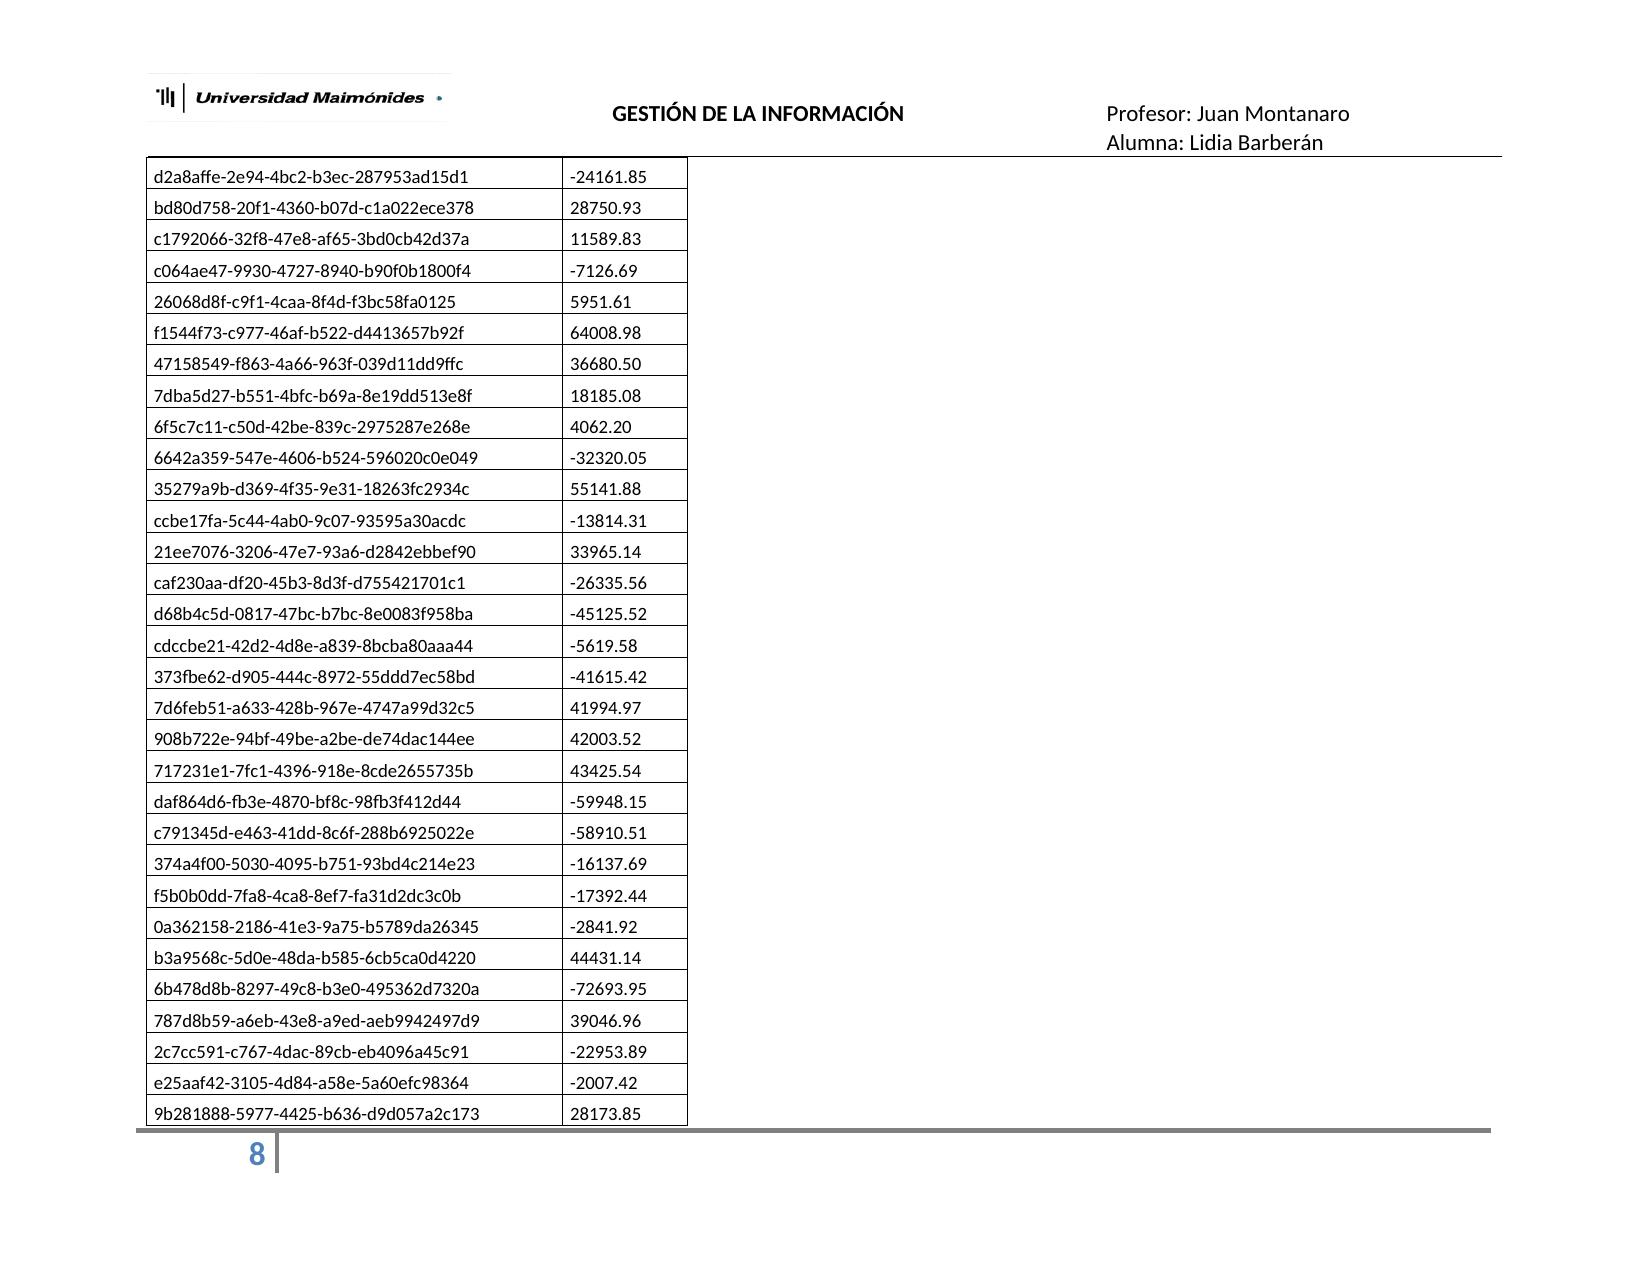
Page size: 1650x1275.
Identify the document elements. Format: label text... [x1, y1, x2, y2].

table_cell 28750.93 [563, 189, 687, 219]
table_cell b3a9568c-5d0e-48da-b585-6cb5ca0d4220 [147, 939, 562, 969]
table_cell c1792066-32f8-47e8-af65-3bd0cb42d37a [147, 220, 562, 250]
picture [147, 73, 452, 122]
table_cell ccbe17fa-5c44-4ab0-9c07-93595a30acdc [147, 501, 562, 532]
table_cell 35279a9b-d369-4f35-9e31-18263fc2934c [147, 470, 562, 500]
table_cell 6f5c7c11-c50d-42be-839c-2975287e268e [147, 408, 562, 438]
table_cell -5619.58 [563, 626, 687, 657]
table_cell 18185.08 [563, 376, 687, 407]
table_cell 374a4f00-5030-4095-b751-93bd4c214e23 [147, 845, 562, 875]
table_cell -13814.31 [563, 501, 687, 532]
table_cell 6642a359-547e-4606-b524-596020c0e049 [147, 439, 562, 469]
table_cell 5951.61 [563, 283, 687, 313]
table_cell daf864d6-fb3e-4870-bf8c-98fb3f412d44 [147, 783, 562, 813]
table_cell bd80d758-20f1-4360-b07d-c1a022ece378 [147, 189, 562, 219]
table_cell -16137.69 [563, 845, 687, 875]
table_cell 42003.52 [563, 720, 687, 750]
table_cell -24161.85 [563, 158, 687, 188]
table_cell e25aaf42-3105-4d84-a58e-5a60efc98364 [147, 1064, 562, 1094]
table_cell cdccbe21-42d2-4d8e-a839-8bcba80aaa44 [147, 626, 562, 657]
table_cell 6b478d8b-8297-49c8-b3e0-495362d7320a [147, 970, 562, 1000]
table_cell d2a8affe-2e94-4bc2-b3ec-287953ad15d1 [147, 158, 562, 188]
table_cell 39046.96 [563, 1001, 687, 1032]
table_cell 4062.20 [563, 408, 687, 438]
table_cell c791345d-e463-41dd-8c6f-288b6925022e [147, 814, 562, 844]
table_cell -41615.42 [563, 658, 687, 688]
table_cell -45125.52 [563, 595, 687, 625]
table_cell 373fbe62-d905-444c-8972-55ddd7ec58bd [147, 658, 562, 688]
table_cell -59948.15 [563, 783, 687, 813]
table_cell -2007.42 [563, 1064, 687, 1094]
table_cell -7126.69 [563, 251, 687, 282]
table_cell -17392.44 [563, 876, 687, 907]
table_cell 36680.50 [563, 345, 687, 375]
table_cell d68b4c5d-0817-47bc-b7bc-8e0083f958ba [147, 595, 562, 625]
table_cell 2c7cc591-c767-4dac-89cb-eb4096a45c91 [147, 1033, 562, 1063]
table_cell 43425.54 [563, 751, 687, 782]
table_cell f5b0b0dd-7fa8-4ca8-8ef7-fa31d2dc3c0b [147, 876, 562, 907]
table_cell -32320.05 [563, 439, 687, 469]
table_cell 0a362158-2186-41e3-9a75-b5789da26345 [147, 908, 562, 938]
table_cell f1544f73-c977-46af-b522-d4413657b92f [147, 314, 562, 344]
table_cell 21ee7076-3206-47e7-93a6-d2842ebbef90 [147, 533, 562, 563]
table_cell -22953.89 [563, 1033, 687, 1063]
table_cell -58910.51 [563, 814, 687, 844]
table_cell 47158549-f863-4a66-963f-039d11dd9ffc [147, 345, 562, 375]
table_cell 9b281888-5977-4425-b636-d9d057a2c173 [147, 1095, 562, 1125]
table_cell 44431.14 [563, 939, 687, 969]
table_cell 787d8b59-a6eb-43e8-a9ed-aeb9942497d9 [147, 1001, 562, 1032]
table_cell 908b722e-94bf-49be-a2be-de74dac144ee [147, 720, 562, 750]
table_cell 11589.83 [563, 220, 687, 250]
table_cell 41994.97 [563, 689, 687, 719]
table_cell -2841.92 [563, 908, 687, 938]
table_cell 26068d8f-c9f1-4caa-8f4d-f3bc58fa0125 [147, 283, 562, 313]
table_cell c064ae47-9930-4727-8940-b90f0b1800f4 [147, 251, 562, 282]
table_cell 64008.98 [563, 314, 687, 344]
table_cell caf230aa-df20-45b3-8d3f-d755421701c1 [147, 564, 562, 594]
table_cell -72693.95 [563, 970, 687, 1000]
table_cell 33965.14 [563, 533, 687, 563]
table_cell -26335.56 [563, 564, 687, 594]
table_cell 28173.85 [563, 1095, 687, 1125]
table_cell 7d6feb51-a633-428b-967e-4747a99d32c5 [147, 689, 562, 719]
table_cell 7dba5d27-b551-4bfc-b69a-8e19dd513e8f [147, 376, 562, 407]
table_cell 55141.88 [563, 470, 687, 500]
table_cell 717231e1-7fc1-4396-918e-8cde2655735b [147, 751, 562, 782]
